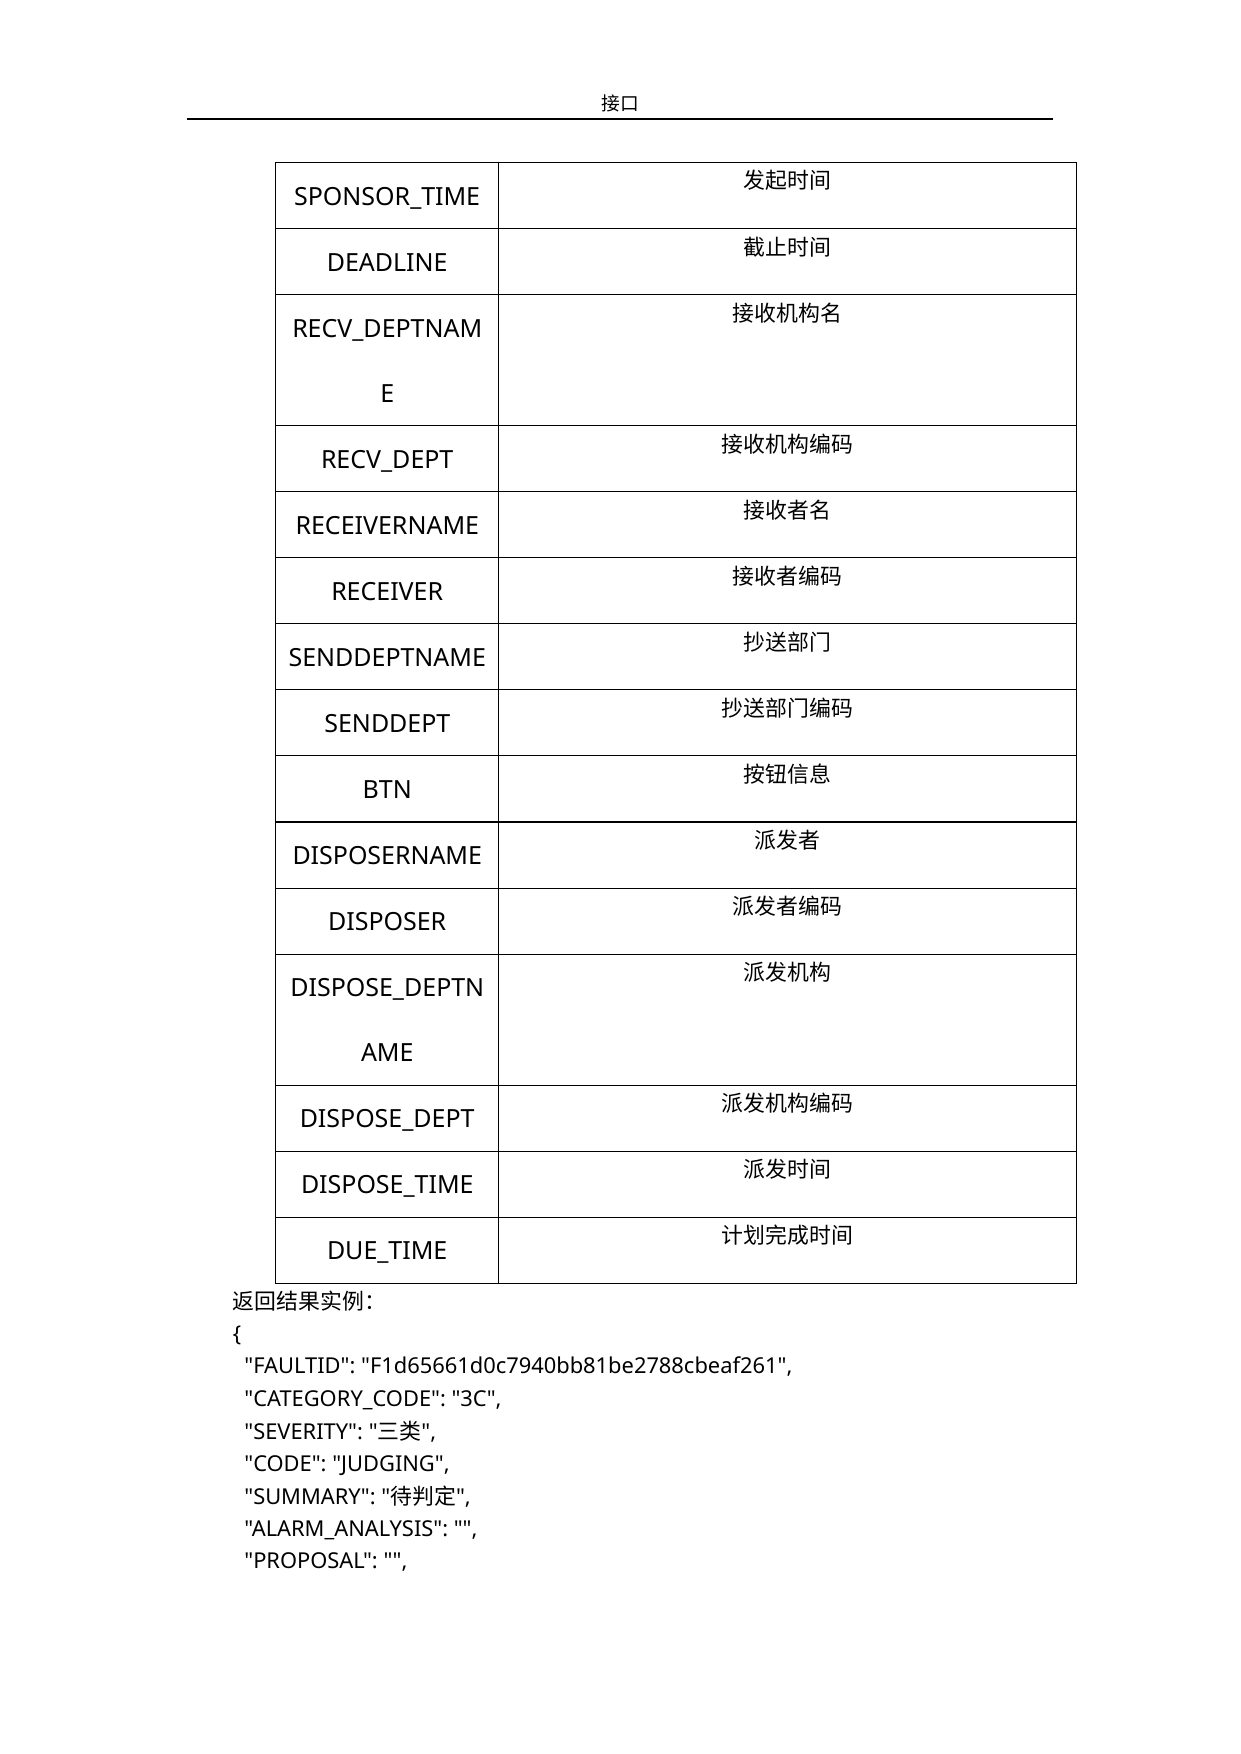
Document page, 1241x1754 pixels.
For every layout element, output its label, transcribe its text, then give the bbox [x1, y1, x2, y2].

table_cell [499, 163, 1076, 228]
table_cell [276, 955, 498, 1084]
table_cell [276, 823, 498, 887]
text { [187, 1316, 1053, 1349]
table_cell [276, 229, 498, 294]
text "SUMMARY": "待判定", [187, 1479, 1053, 1511]
text "PROPOSAL": "", [187, 1544, 1053, 1576]
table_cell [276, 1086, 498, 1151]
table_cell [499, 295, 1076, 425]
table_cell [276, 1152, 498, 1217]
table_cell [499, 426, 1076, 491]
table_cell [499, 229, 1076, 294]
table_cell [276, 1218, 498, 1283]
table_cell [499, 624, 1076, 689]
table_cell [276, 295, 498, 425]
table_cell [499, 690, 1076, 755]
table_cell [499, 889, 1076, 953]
text "SEVERITY": "三类", [187, 1414, 1053, 1446]
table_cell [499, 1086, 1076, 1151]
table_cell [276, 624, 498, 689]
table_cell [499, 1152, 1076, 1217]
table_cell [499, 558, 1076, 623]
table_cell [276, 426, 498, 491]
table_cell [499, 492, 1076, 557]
text 返回结果实例： [187, 1284, 1053, 1316]
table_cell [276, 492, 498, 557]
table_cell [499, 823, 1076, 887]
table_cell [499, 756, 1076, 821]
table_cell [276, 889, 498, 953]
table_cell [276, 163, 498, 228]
text "FAULTID": "F1d65661d0c7940bb81be2788cbeaf261", [187, 1349, 1053, 1381]
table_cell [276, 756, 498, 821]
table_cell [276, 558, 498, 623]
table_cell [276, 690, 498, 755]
text "CATEGORY_CODE": "3C", [187, 1381, 1053, 1414]
text "CODE": "JUDGING", [187, 1446, 1053, 1479]
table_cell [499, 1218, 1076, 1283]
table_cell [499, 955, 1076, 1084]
text "ALARM_ANALYSIS": "", [187, 1511, 1053, 1544]
